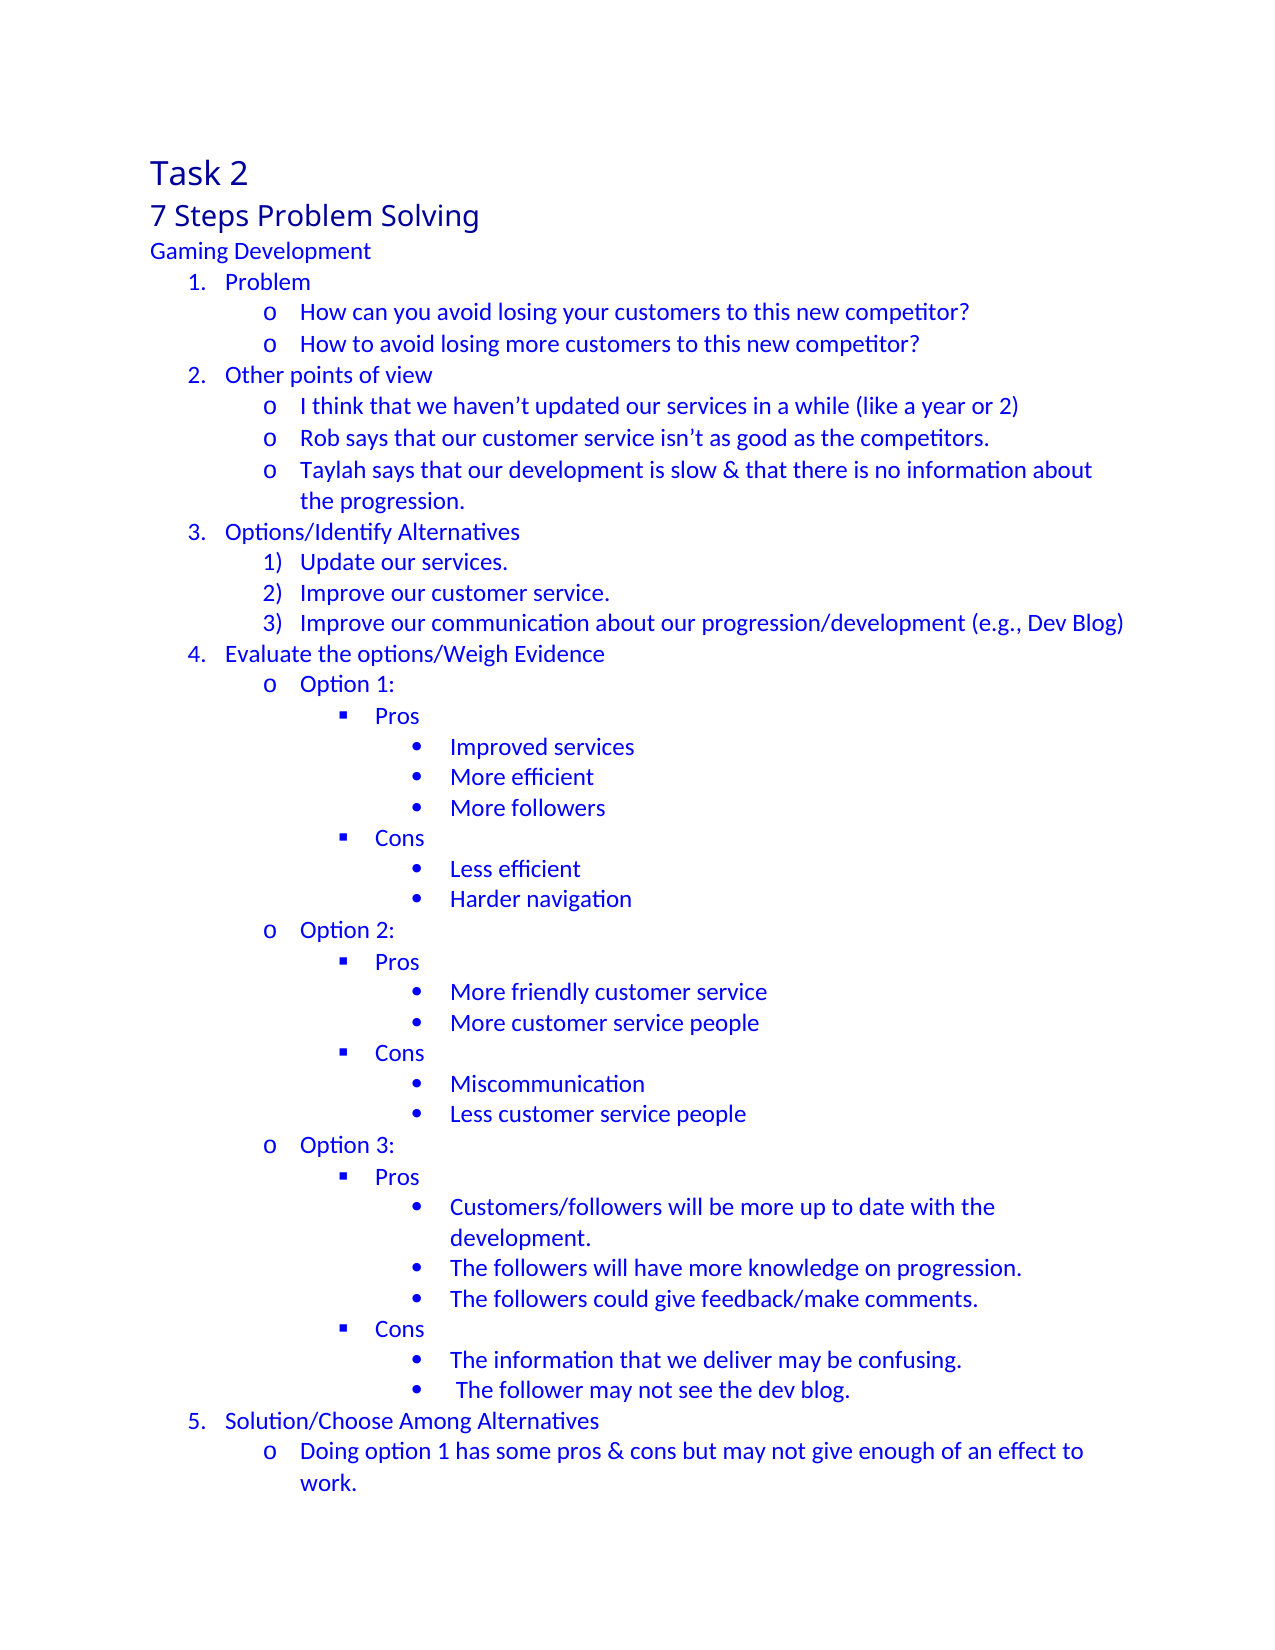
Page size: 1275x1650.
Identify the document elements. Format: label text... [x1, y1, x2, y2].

list Miscommunication [412, 1068, 1125, 1098]
list Improve our communication about our progression/development (e.g., Dev Blog) [262, 608, 1125, 638]
list Improve our customer service. [262, 577, 1125, 608]
list Options/Identify Alternatives [187, 516, 1125, 547]
list More customer service people [412, 1007, 1125, 1037]
list How can you avoid losing your customers to this new competitor? [262, 296, 1125, 328]
list I think that we haven’t updated our services in a while (like a year or 2) [262, 390, 1125, 422]
list Less efficient [412, 853, 1125, 883]
list Option 2: [262, 914, 1125, 946]
subtitle 7 Steps Problem Solving [150, 195, 1125, 235]
list Pros [337, 946, 1125, 976]
text Gaming Development [150, 235, 1125, 266]
list Update our services. [262, 547, 1125, 577]
list The information that we deliver may be confusing. [412, 1344, 1125, 1374]
list Less customer service people [412, 1098, 1125, 1129]
list Problem [187, 266, 1125, 296]
list Customers/followers will be more up to date with the development. [412, 1191, 1125, 1252]
list Pros [337, 700, 1125, 731]
list Cons [337, 1037, 1125, 1068]
list Evaluate the options/Weigh Evidence [187, 638, 1125, 669]
subtitle Task 2 [150, 150, 1125, 195]
list Rob says that our customer service isn’t as good as the competitors. [262, 422, 1125, 454]
list Doing option 1 has some pros & cons but may not give enough of an effect to work. [262, 1435, 1125, 1498]
list The followers could give feedback/make comments. [412, 1283, 1125, 1313]
list Solution/Choose Among Alternatives [187, 1405, 1125, 1435]
list More followers [412, 792, 1125, 822]
list Harder navigation [412, 883, 1125, 914]
list More efficient [412, 761, 1125, 792]
list Improved services [412, 731, 1125, 761]
list How to avoid losing more customers to this new competitor? [262, 328, 1125, 360]
list More friendly customer service [412, 976, 1125, 1007]
list Pros [337, 1161, 1125, 1191]
list Taylah says that our development is slow & that there is no information about the progression. [262, 454, 1125, 516]
list Cons [337, 1313, 1125, 1344]
list The follower may not see the dev blog. [412, 1374, 1125, 1405]
list Other points of view [187, 360, 1125, 390]
list Cons [337, 822, 1125, 853]
list The followers will have more knowledge on progression. [412, 1252, 1125, 1283]
list Option 3: [262, 1129, 1125, 1161]
list Option 1: [262, 669, 1125, 700]
